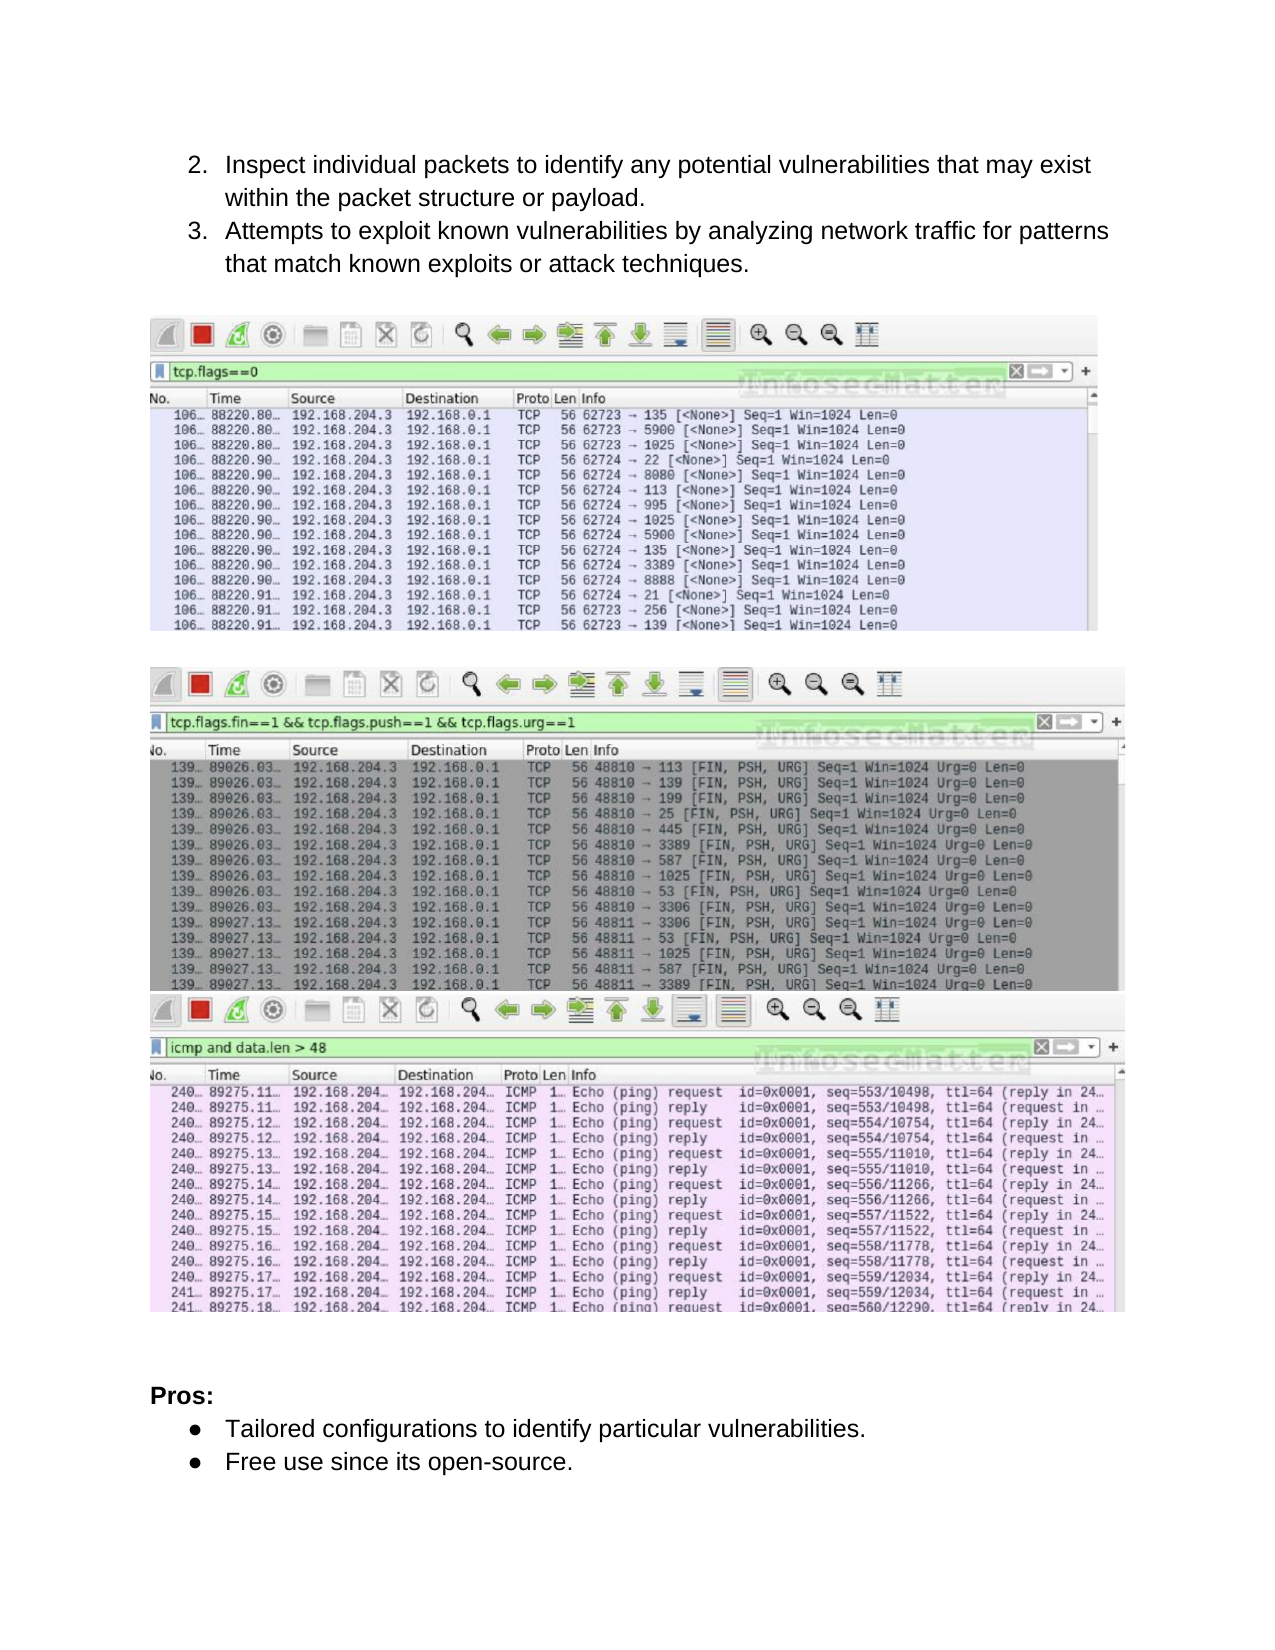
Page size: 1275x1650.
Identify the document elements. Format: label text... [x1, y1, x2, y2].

picture [150, 994, 1125, 1312]
picture [150, 315, 1098, 631]
picture [150, 667, 1125, 991]
list Tailored configurations to identify particular vulnerabilities. [187, 1414, 1125, 1443]
list Attempts to exploit known vulnerabilities by analyzing network traffic for patterns that match known exploits or attack techniques. [187, 216, 1125, 278]
text Pros: [150, 1381, 1125, 1410]
list Free use since its open-source. [187, 1447, 1125, 1476]
list Inspect individual packets to identify any potential vulnerabilities that may exist within the packet structure or payload. [187, 150, 1125, 212]
